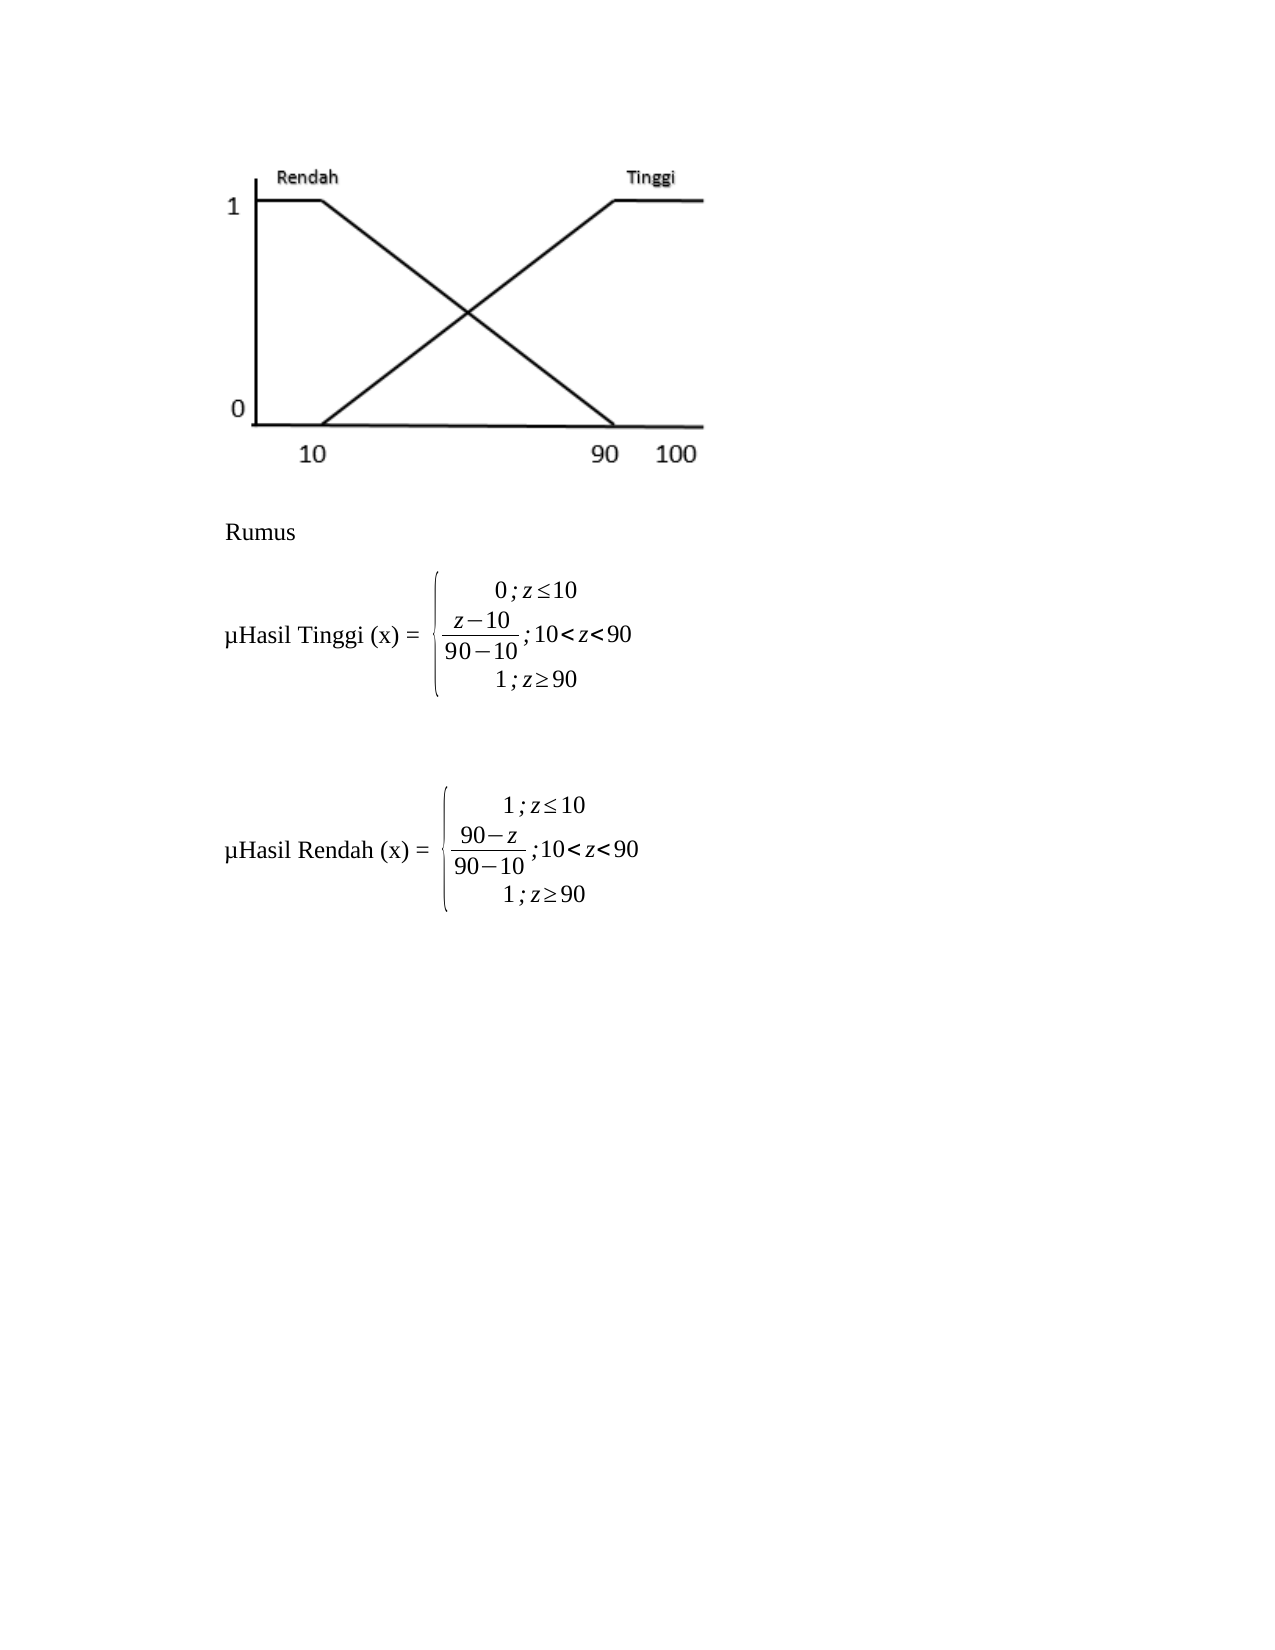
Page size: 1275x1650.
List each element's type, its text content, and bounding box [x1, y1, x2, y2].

text µHasil Tinggi (x) = [224, 571, 1125, 699]
text µHasil Rendah (x) = [224, 786, 1125, 914]
picture [225, 150, 735, 480]
list Rumus [225, 517, 1125, 546]
